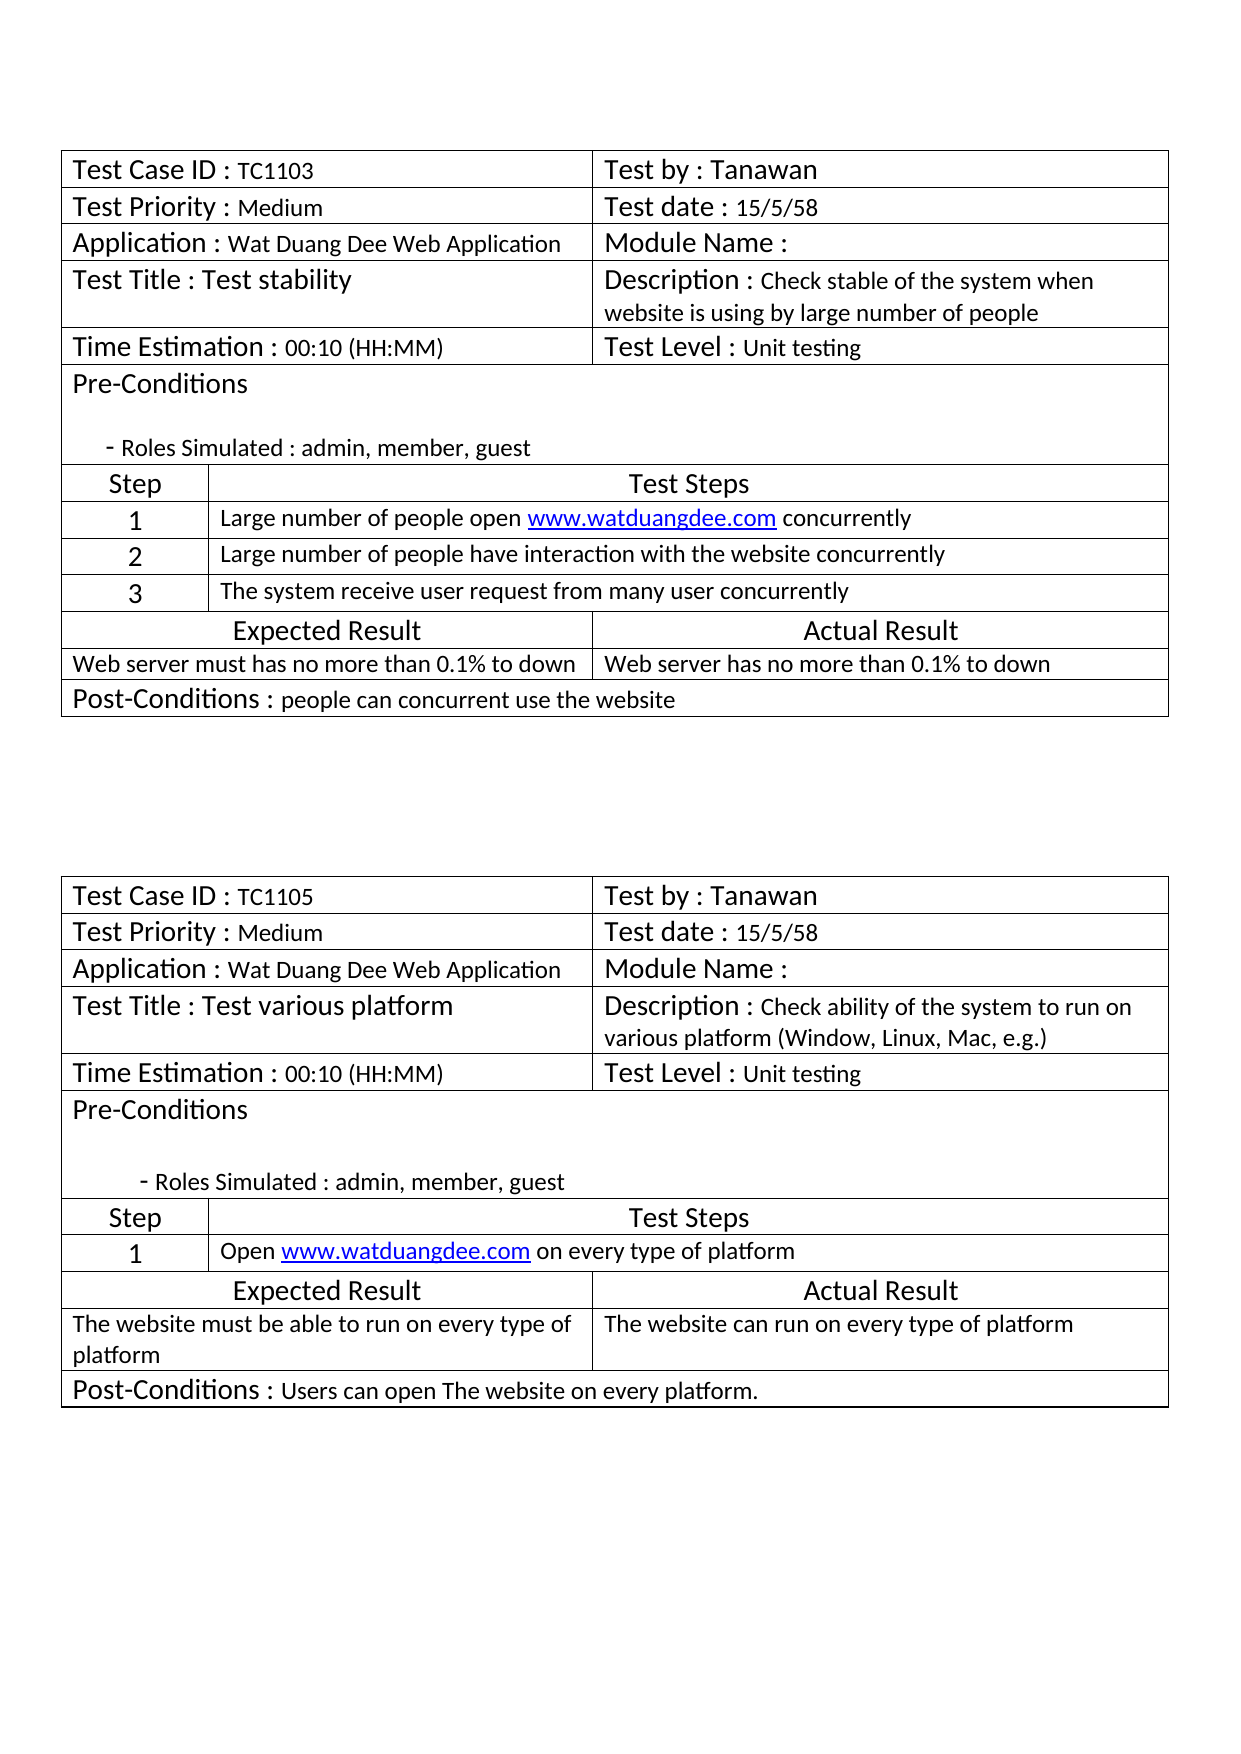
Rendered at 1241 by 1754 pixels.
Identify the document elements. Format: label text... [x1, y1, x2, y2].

table_cell The website must be able to run on every type of platform [62, 1309, 592, 1370]
table_header Test by : Tanawan [593, 877, 1168, 912]
table_cell Step [62, 1199, 208, 1234]
table_header Test Case ID : TC1105 [62, 877, 592, 912]
table_cell Expected Result [62, 612, 592, 647]
table_cell The system receive user request from many user concurrently [209, 575, 1168, 611]
table_cell Large number of people open www.watduangdee.com concurrently [209, 502, 1168, 537]
table_cell Application : Wat Duang Dee Web Application [62, 950, 592, 986]
table_cell Actual Result [593, 612, 1168, 647]
table_cell Time Estimation : 00:10 (HH:MM) [62, 1054, 592, 1090]
table_cell 3 [62, 575, 208, 611]
table_cell Pre-Conditions - Roles Simulated : admin, member, guest [62, 1091, 1168, 1198]
table_cell Module Name : [593, 224, 1168, 260]
table_cell Web server must has no more than 0.1% to down [62, 649, 592, 679]
table_cell Large number of people have interaction with the website concurrently [209, 539, 1168, 574]
table_cell Description : Check ability of the system to run on various platform (Window, Linux, Mac, e.g.) [593, 987, 1168, 1053]
table_cell Expected Result [62, 1272, 592, 1308]
table_cell Application : Wat Duang Dee Web Application [62, 224, 592, 260]
table_cell 1 [62, 502, 208, 537]
table_cell Post-Conditions : people can concurrent use the website [62, 680, 1168, 716]
table_header Test by : Tanawan [593, 151, 1168, 187]
table_cell Test Steps [209, 465, 1168, 501]
table_cell Test date : 15/5/58 [593, 914, 1168, 949]
table_cell Open www.watduangdee.com on every type of platform [209, 1235, 1168, 1271]
table_cell Test Title : Test stability [62, 261, 592, 327]
table_cell Test Level : Unit testing [593, 1054, 1168, 1090]
table_cell Pre-Conditions - Roles Simulated : admin, member, guest [62, 365, 1168, 464]
table_cell Test Title : Test various platform [62, 987, 592, 1053]
table_cell Web server has no more than 0.1% to down [593, 649, 1168, 679]
table_cell Time Estimation : 00:10 (HH:MM) [62, 328, 592, 364]
table_cell Test Level : Unit testing [593, 328, 1168, 364]
table_cell Test date : 15/5/58 [593, 188, 1168, 223]
table_cell 1 [62, 1235, 208, 1271]
table_cell Test Steps [209, 1199, 1168, 1234]
table_cell Test Priority : Medium [62, 188, 592, 223]
table_cell Test Priority : Medium [62, 914, 592, 949]
table_cell The website can run on every type of platform [593, 1309, 1168, 1370]
table_header Test Case ID : TC1103 [62, 151, 592, 187]
table_cell 2 [62, 539, 208, 574]
table_cell Step [62, 465, 208, 501]
table_cell Post-Conditions : Users can open The website on every platform. [62, 1371, 1168, 1406]
table_cell Description : Check stable of the system when website is using by large number of people [593, 261, 1168, 327]
table_cell Actual Result [593, 1272, 1168, 1308]
table_cell Module Name : [593, 950, 1168, 986]
